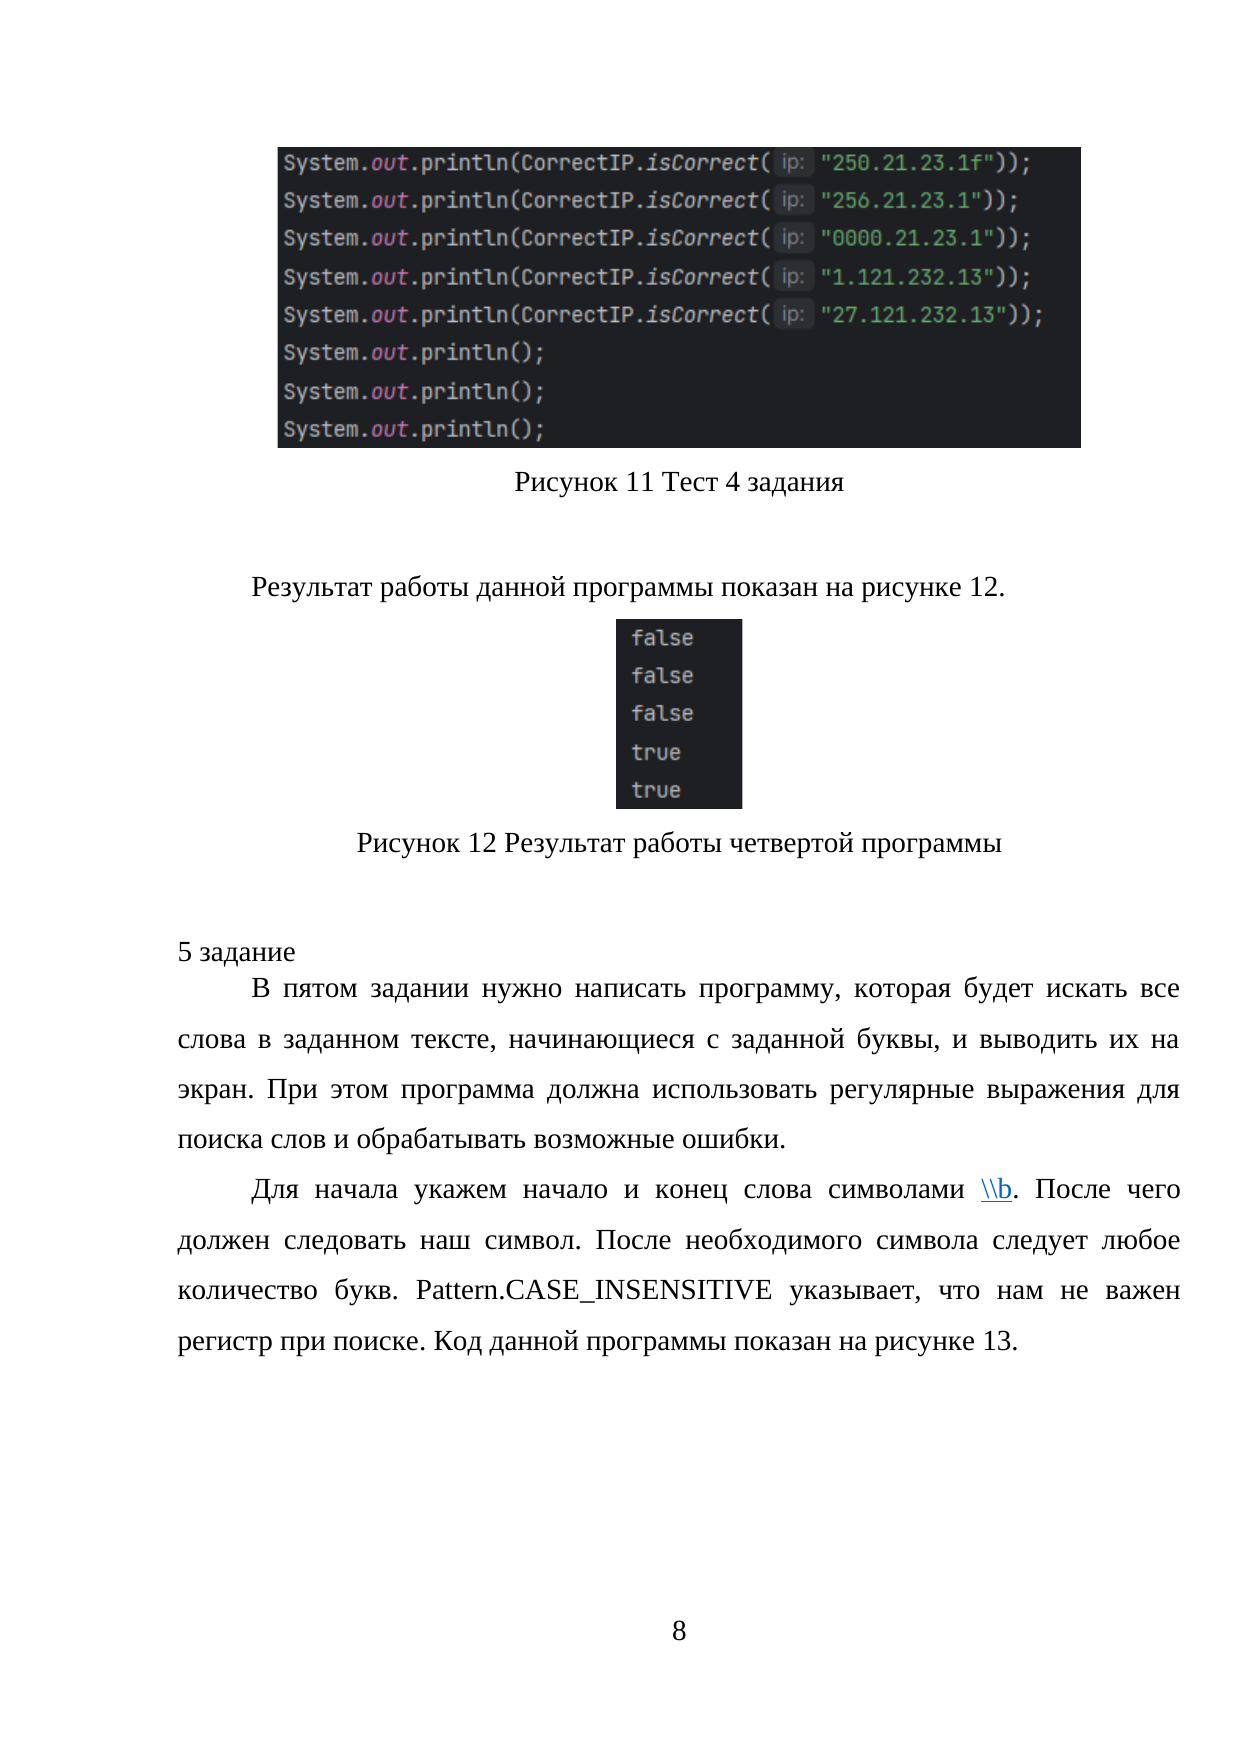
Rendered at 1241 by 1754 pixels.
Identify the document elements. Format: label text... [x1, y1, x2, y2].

picture [616, 619, 743, 809]
text В пятом задании нужно написать программу, которая будет искать все слова в заданном тексте, начинающиеся с заданной буквы, и выводить их на экран. При этом программа должна использовать регулярные выражения для поиска слов и обрабатывать возможные ошибки. [177, 970, 1181, 1155]
text Для начала укажем начало и конец слова символами \\b. После чего должен следовать наш символ. После необходимого символа следует любое количество букв. Pattern.CASE_INSENSITIVE указывает, что нам не важен регистр при поиске. Код данной программы показан на рисунке 13. [177, 1172, 1181, 1356]
text Рисунок 11 Тест 4 задания [177, 464, 1181, 498]
picture [277, 147, 1081, 448]
text Рисунок 12 Результат работы четвертой программы [177, 825, 1181, 859]
text Результат работы данной программы показан на рисунке 12. [177, 569, 1181, 603]
subtitle 5 задание [177, 934, 1181, 968]
